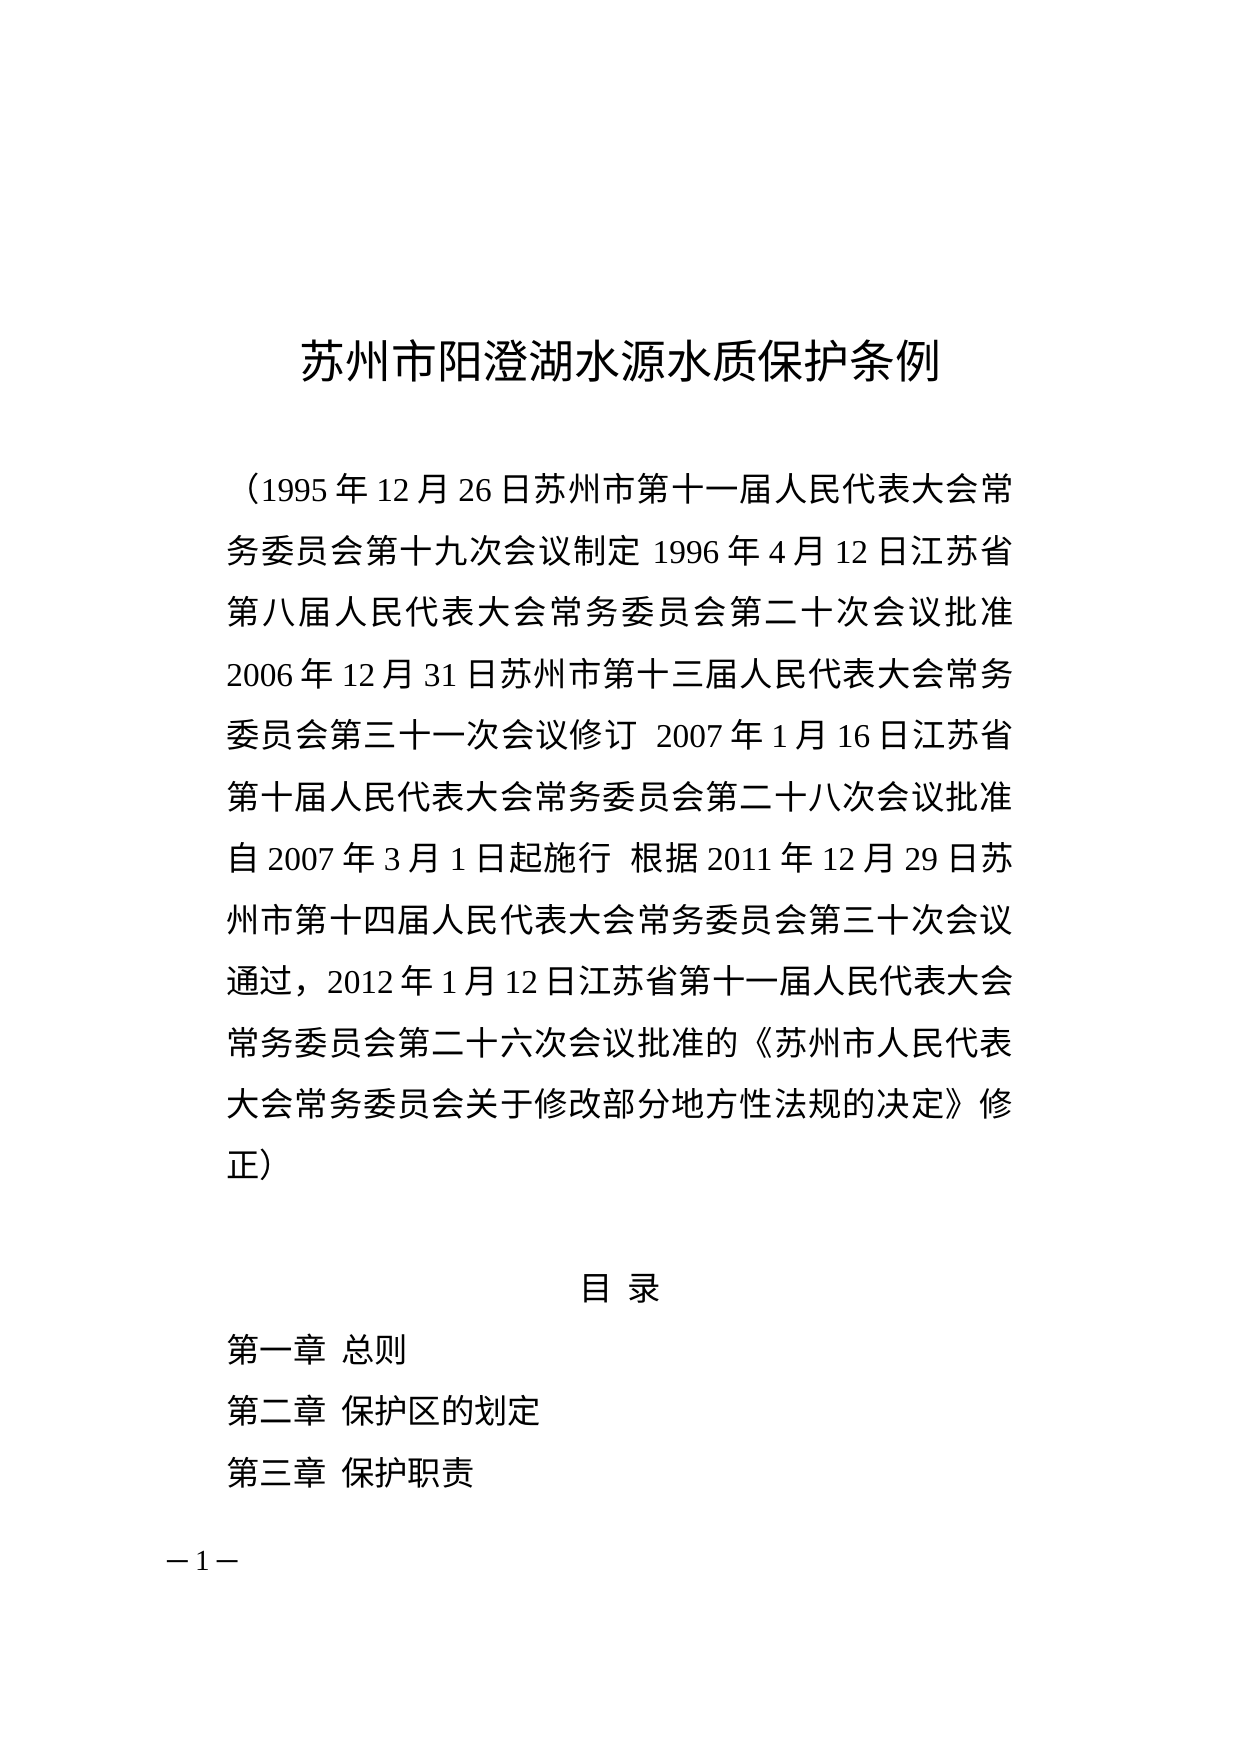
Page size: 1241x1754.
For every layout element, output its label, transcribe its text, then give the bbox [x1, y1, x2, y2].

text 目 录 [159, 1252, 1081, 1313]
text 苏州市阳澄湖水源水质保护条例 [159, 330, 1081, 391]
text （苏州市第十一届人民代表大会常务委员会第十九次会议制定 江苏省第八届人民代表大会常务委员会第二十次会议批准 苏州市第十三届人民代表大会常务委员会第三十一次会议修订 江苏省第十届人民代表大会常务委员会第二十八次会议批准 自施行 根据苏州市第十四届人民代表大会常务委员会第三十次会议通过，江苏省第十一届人民代表大会常务委员会第二十六次会议批准的《苏州市人民代表大会常务委员会关于修改部分地方性法规的决定》修正） [226, 453, 1014, 1190]
text 第三章 保护职责 [159, 1436, 1081, 1497]
text 第二章 保护区的划定 [159, 1374, 1081, 1436]
text 第一章 总则 [159, 1313, 1081, 1374]
